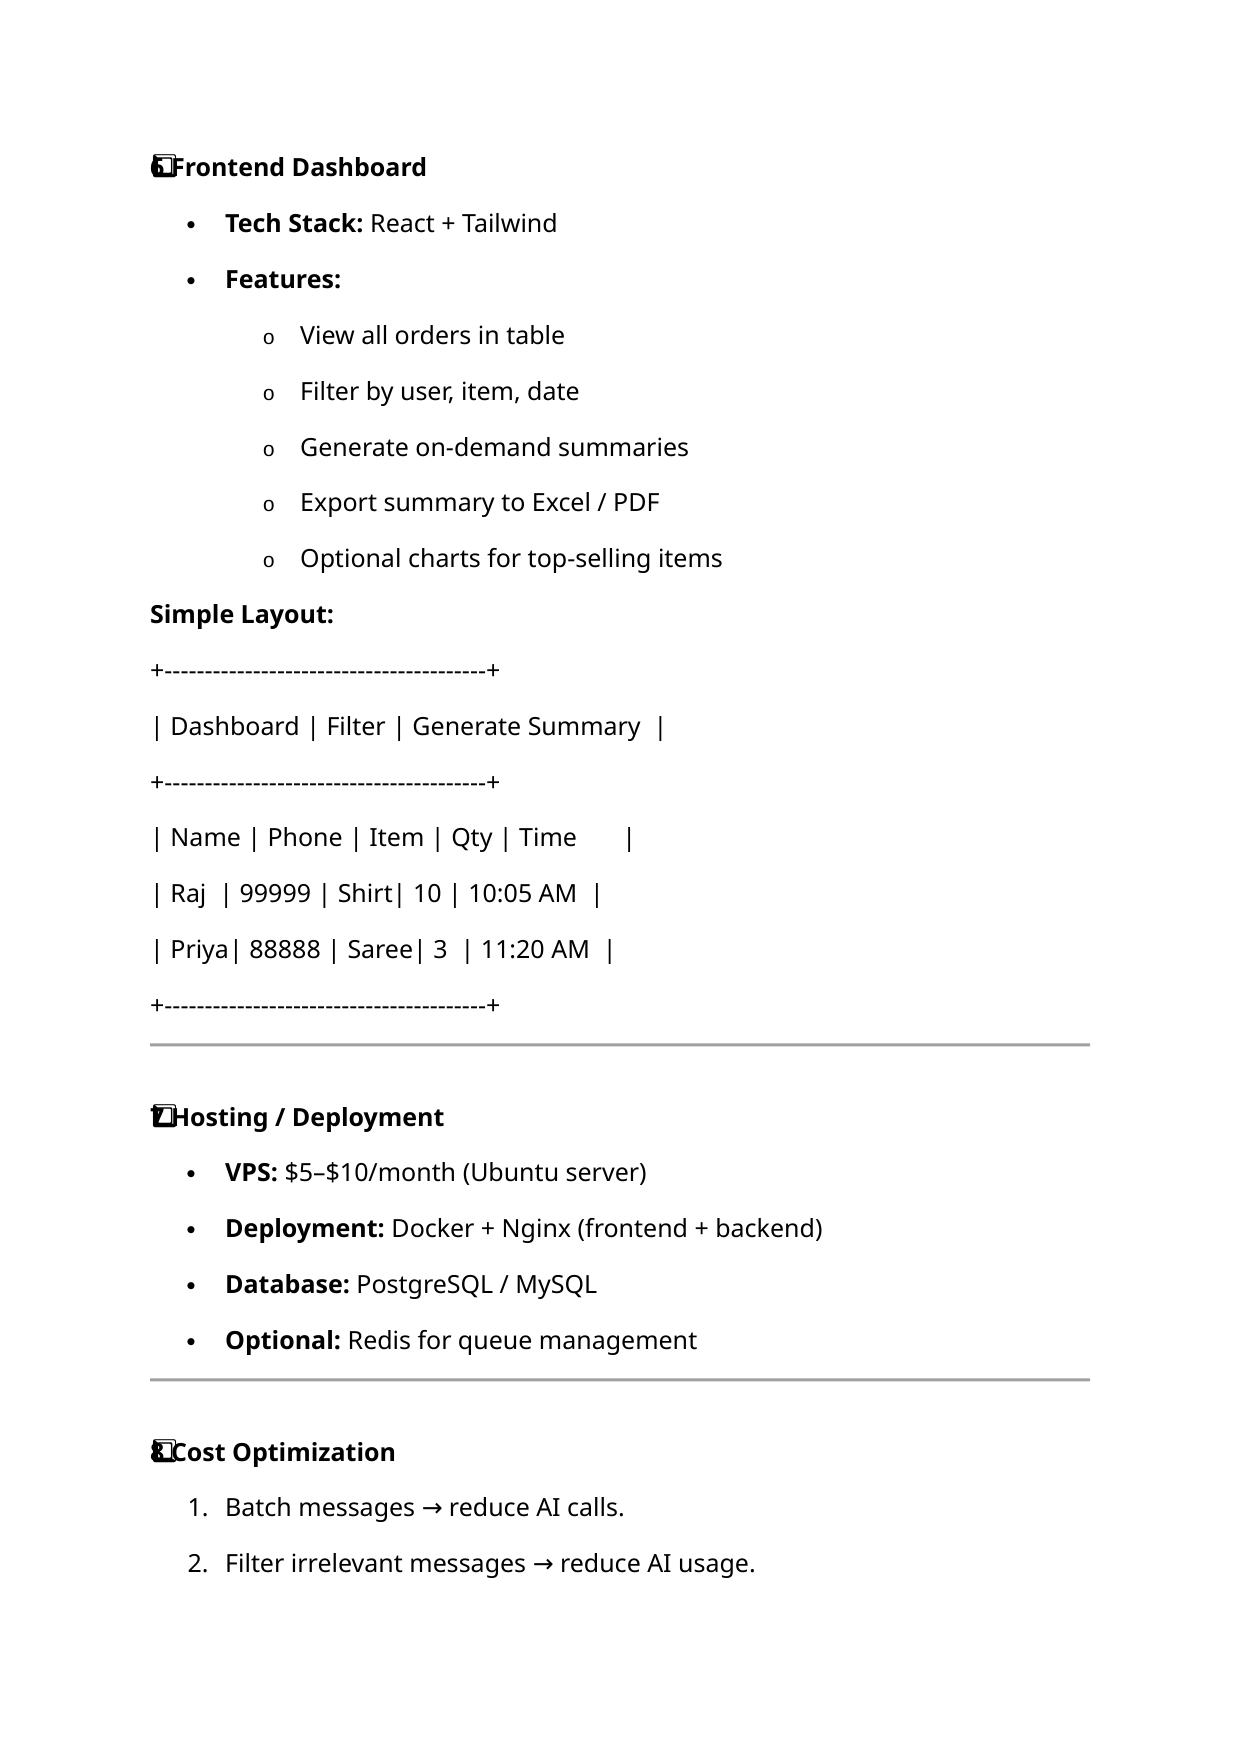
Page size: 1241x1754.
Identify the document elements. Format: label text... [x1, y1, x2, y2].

list View all orders in table [262, 317, 1090, 352]
list Deployment: Docker + Nginx (frontend + backend) [187, 1211, 1090, 1245]
text +----------------------------------------+ [150, 987, 1090, 1022]
text +----------------------------------------+ [150, 652, 1090, 687]
list Tech Stack: React + Tailwind [187, 206, 1090, 240]
list Export summary to Excel / PDF [262, 485, 1090, 519]
text 8️⃣ Cost Optimization [150, 1434, 1090, 1468]
list Features: [187, 262, 1090, 296]
text | Priya| 88888 | Saree| 3 | 11:20 AM | [150, 932, 1090, 966]
text | Name | Phone | Item | Qty | Time | [150, 820, 1090, 854]
text 6️⃣ Frontend Dashboard [150, 150, 1090, 184]
text +----------------------------------------+ [150, 764, 1090, 798]
list Optional: Redis for queue management [187, 1322, 1090, 1357]
text | Dashboard | Filter | Generate Summary | [150, 708, 1090, 742]
text Simple Layout: [150, 597, 1090, 631]
text | Raj | 99999 | Shirt| 10 | 10:05 AM | [150, 876, 1090, 910]
list Optional charts for top-selling items [262, 541, 1090, 575]
list Filter irrelevant messages → reduce AI usage. [187, 1546, 1090, 1580]
list Database: PostgreSQL / MySQL [187, 1267, 1090, 1301]
text 7️⃣ Hosting / Deployment [150, 1099, 1090, 1133]
list Generate on-demand summaries [262, 429, 1090, 463]
list VPS: $5–$10/month (Ubuntu server) [187, 1155, 1090, 1189]
list Filter by user, item, date [262, 373, 1090, 407]
list Batch messages → reduce AI calls. [187, 1490, 1090, 1524]
